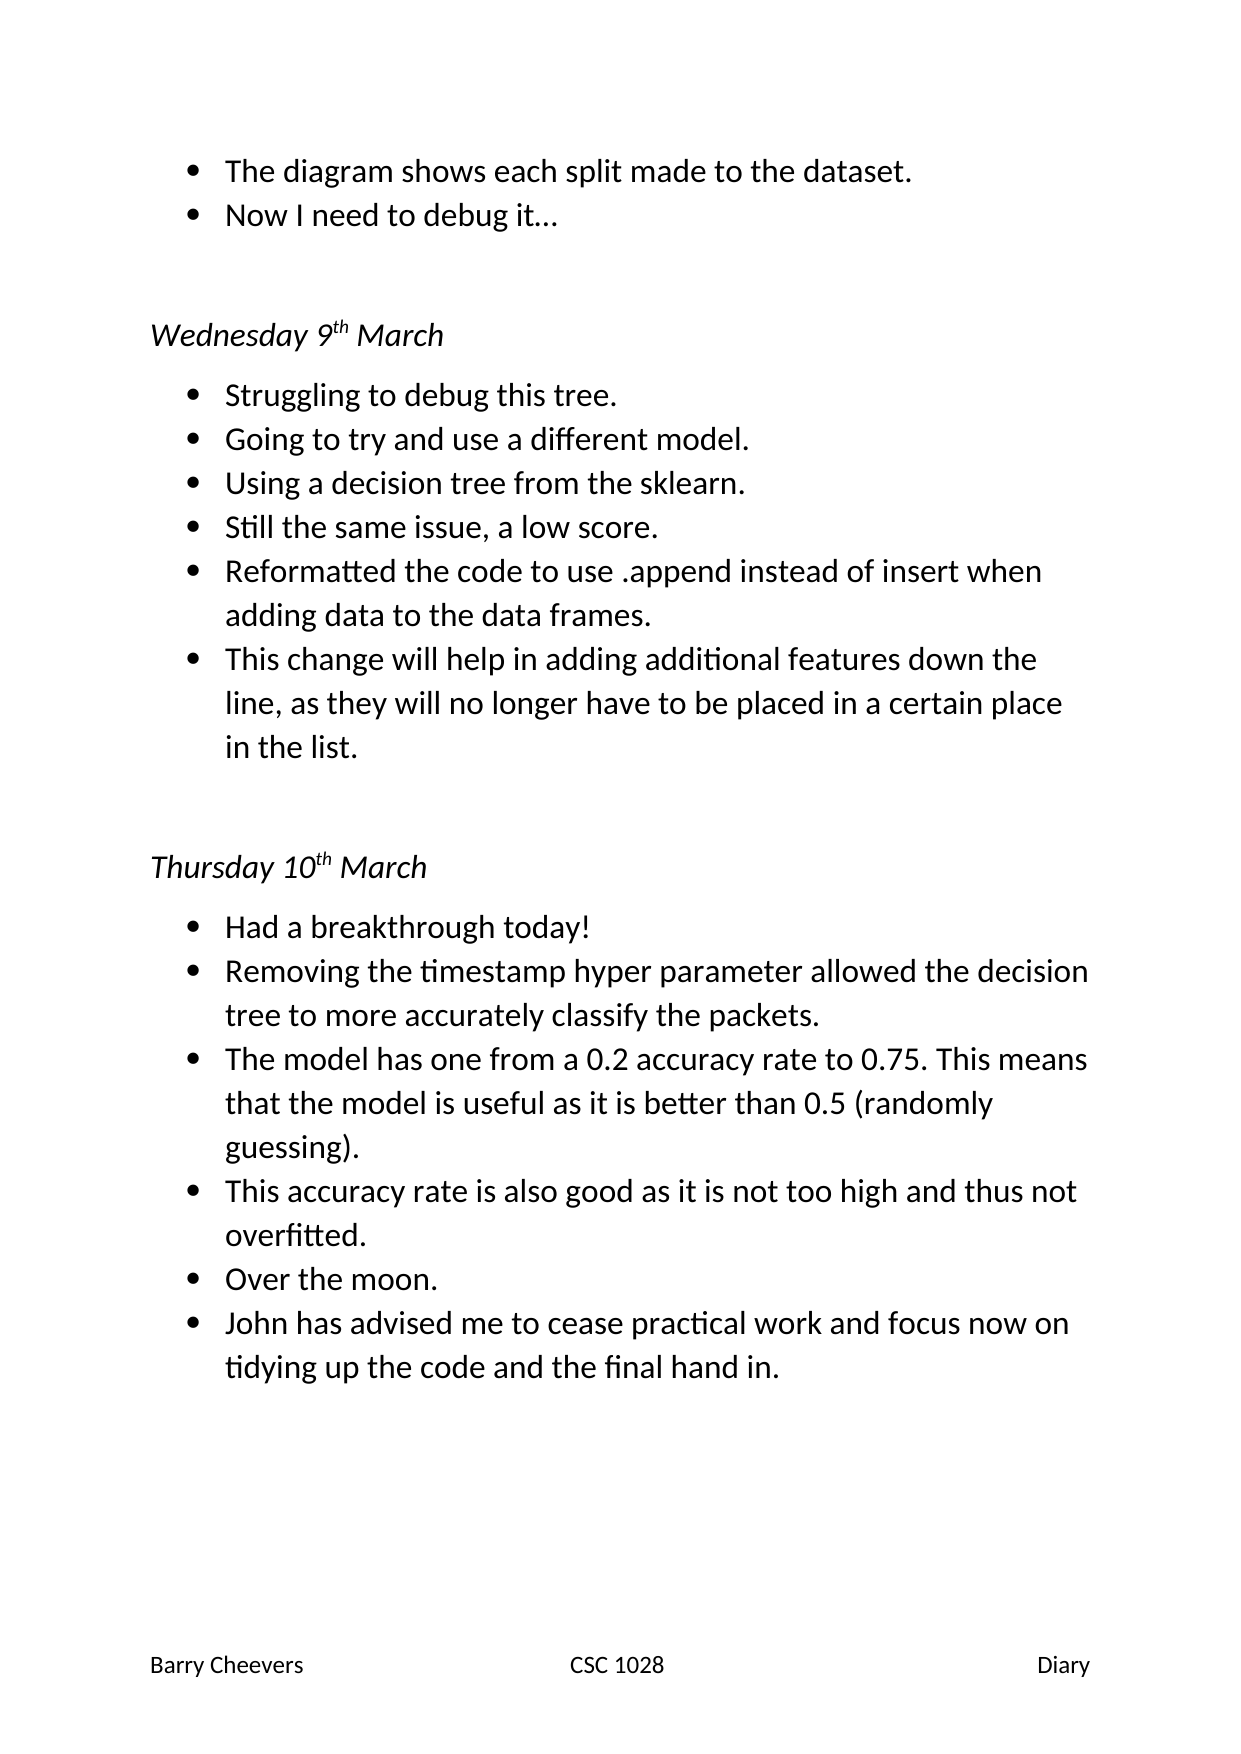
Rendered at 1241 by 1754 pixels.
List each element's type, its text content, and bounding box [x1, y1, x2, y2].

list This accuracy rate is also good as it is not too high and thus not overfitted. [187, 1170, 1090, 1254]
list Going to try and use a different model. [187, 418, 1090, 459]
list Over the moon. [187, 1258, 1090, 1298]
list Still the same issue, a low score. [187, 506, 1090, 547]
list Now I need to debug it… [187, 194, 1090, 235]
list This change will help in adding additional features down the line, as they will no longer have to be placed in a certain place in the list. [187, 638, 1090, 767]
list Using a decision tree from the sklearn. [187, 462, 1090, 503]
text Thursday 10th March [150, 846, 1090, 887]
list Had a breakthrough today! [187, 906, 1090, 947]
list Reformatted the code to use .append instead of insert when adding data to the data frames. [187, 550, 1090, 635]
list Removing the timestamp hyper parameter allowed the decision tree to more accurately classify the packets. [187, 950, 1090, 1035]
list The model has one from a 0.2 accuracy rate to 0.75. This means that the model is useful as it is better than 0.5 (randomly guessing). [187, 1038, 1090, 1167]
list Struggling to debug this tree. [187, 374, 1090, 415]
list The diagram shows each split made to the dataset. [187, 150, 1090, 191]
text Wednesday 9th March [150, 314, 1090, 355]
list John has advised me to cease practical work and focus now on tidying up the code and the final hand in. [187, 1302, 1090, 1386]
